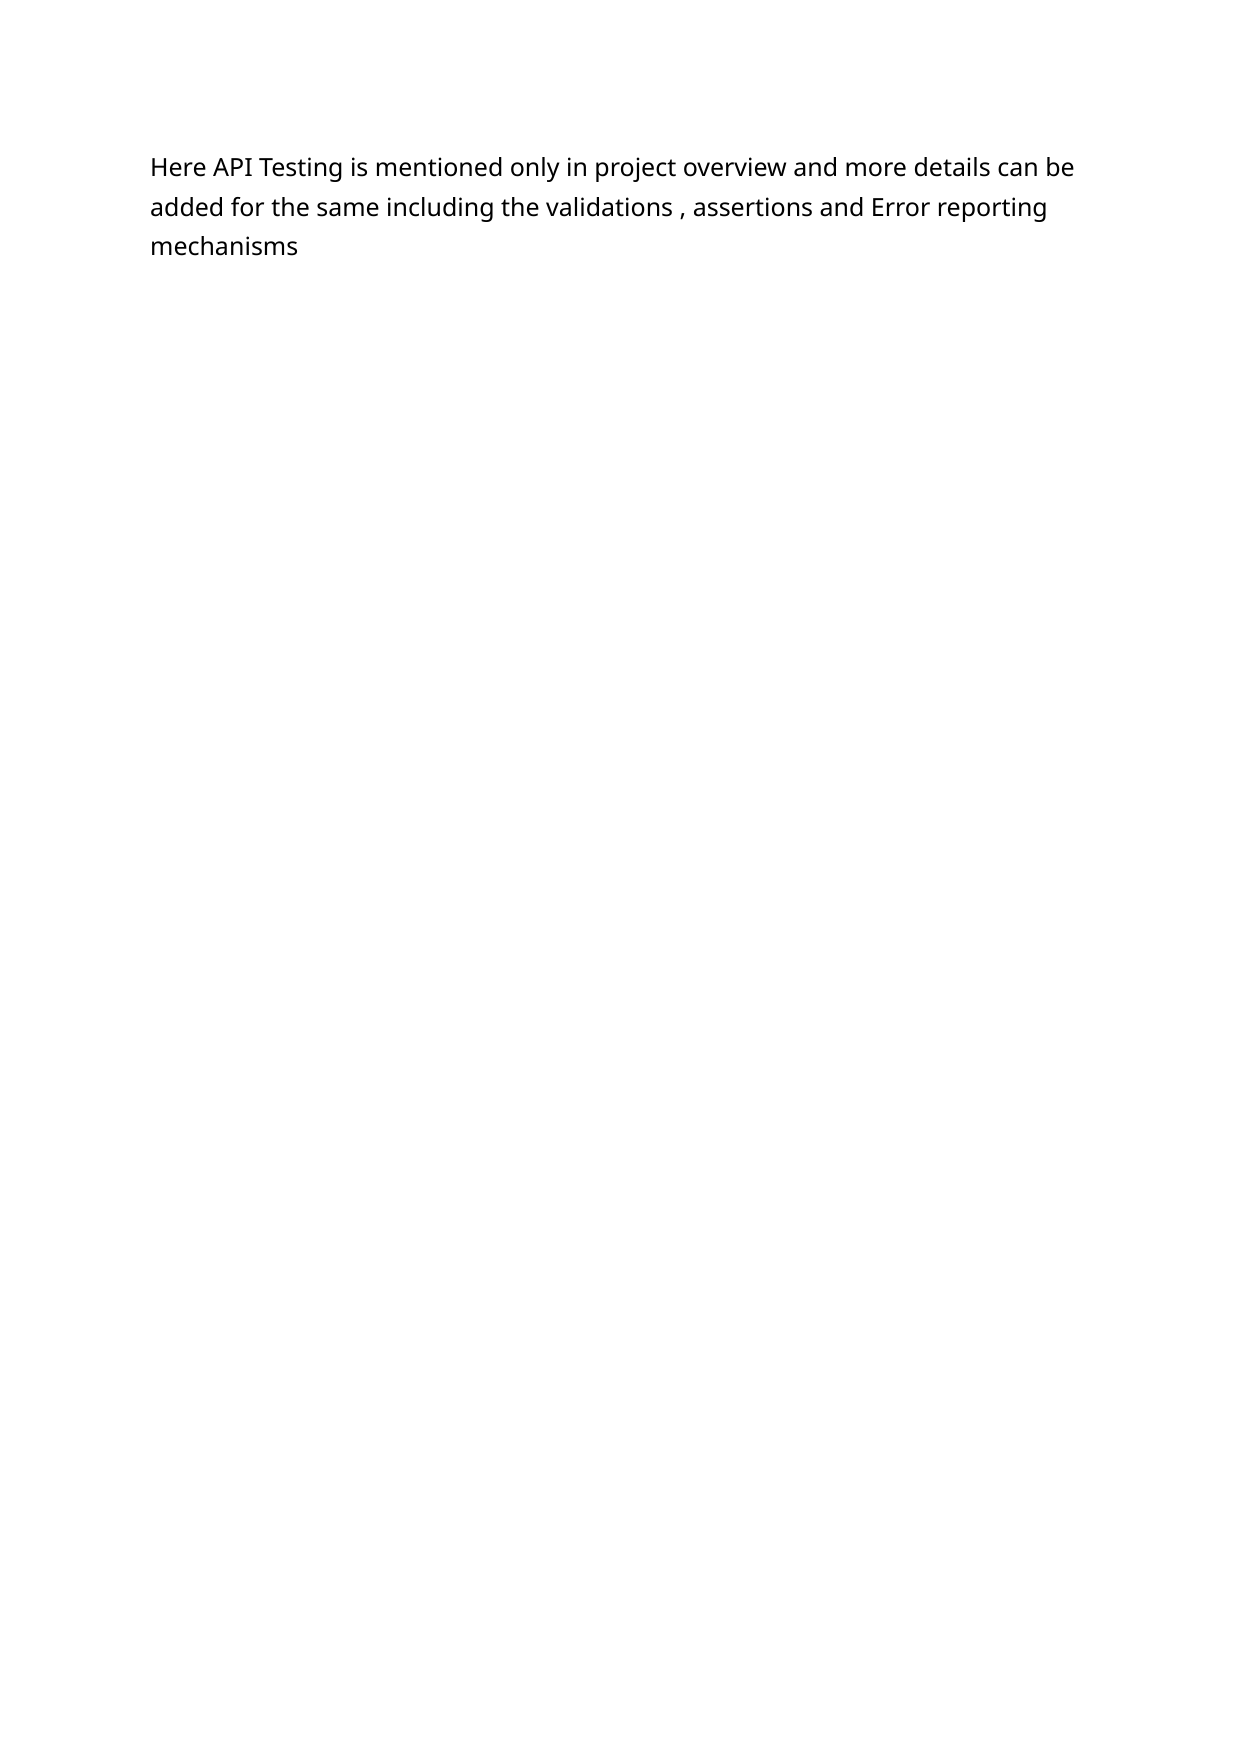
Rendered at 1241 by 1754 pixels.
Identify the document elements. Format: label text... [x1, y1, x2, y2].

text Here API Testing is mentioned only in project overview and more details can be added for the same including the validations , assertions and Error reporting mechanisms [150, 150, 1090, 262]
